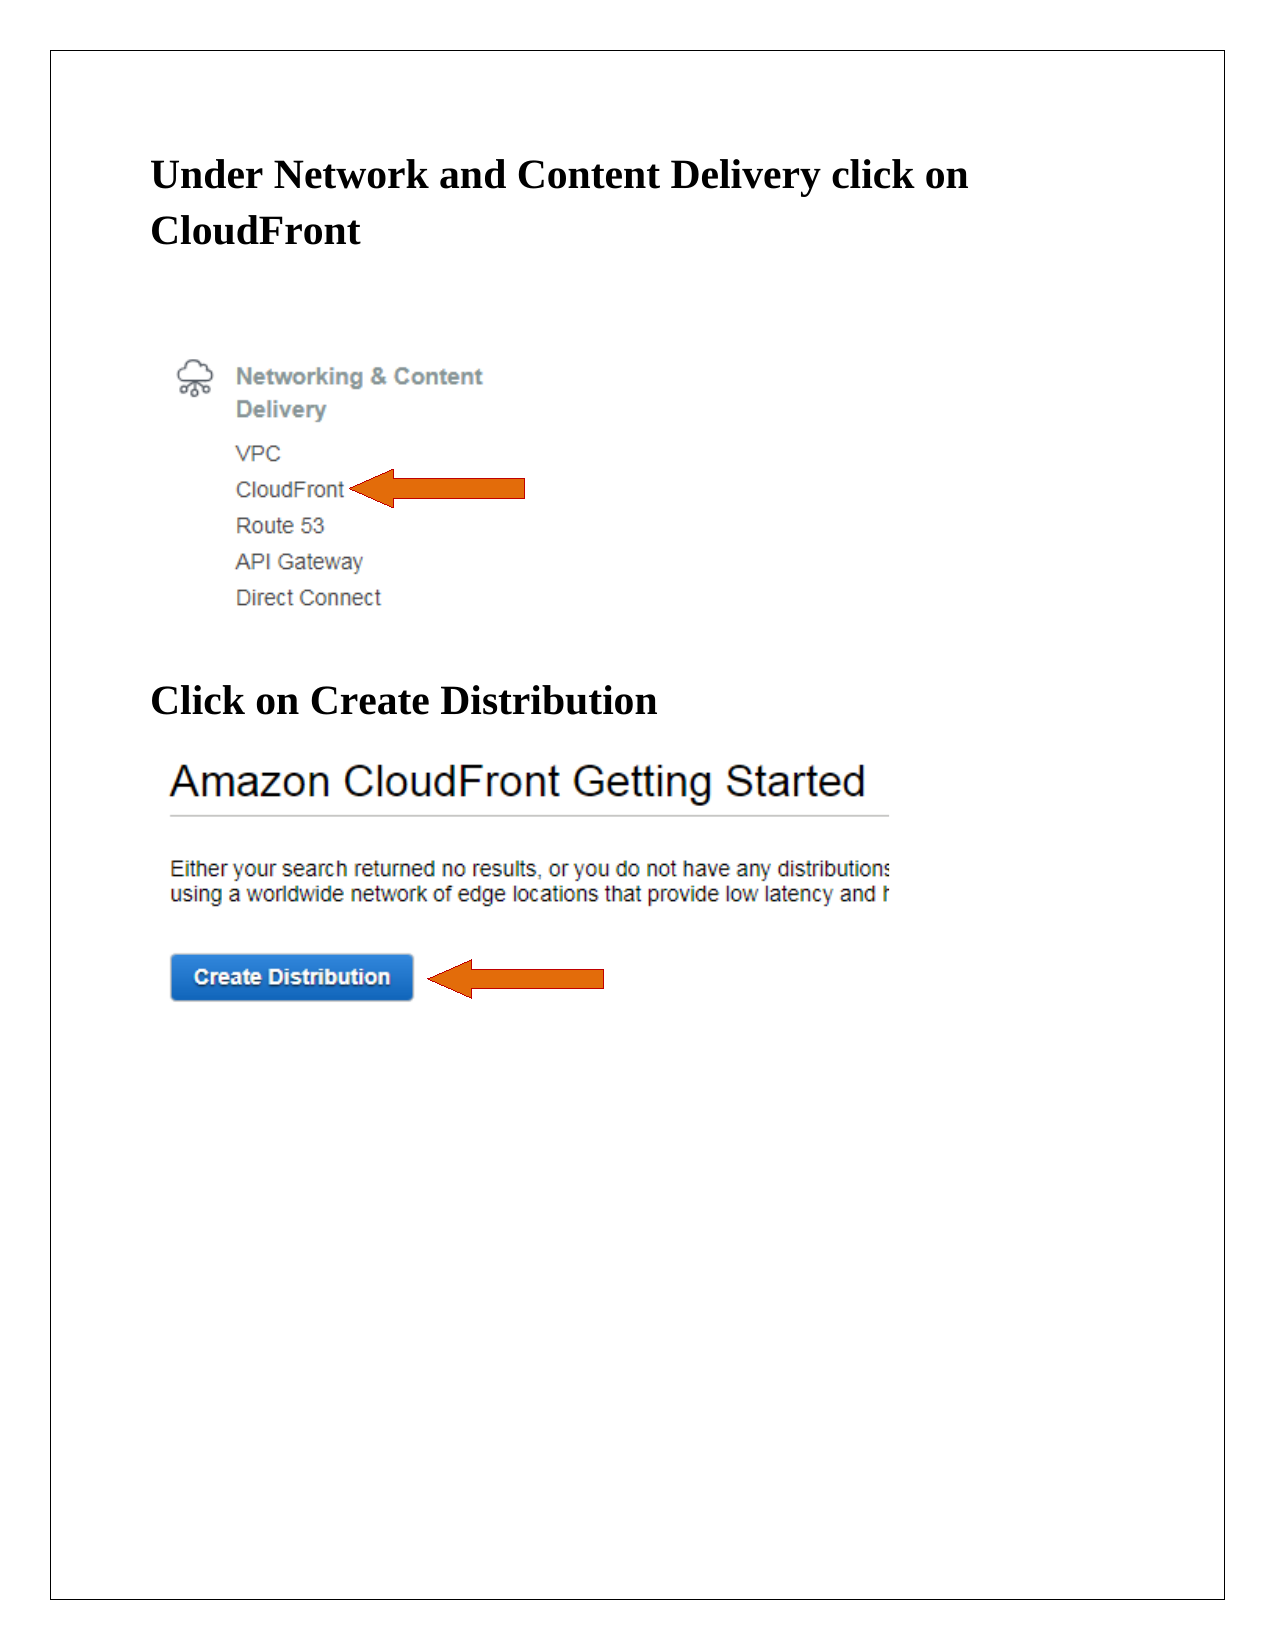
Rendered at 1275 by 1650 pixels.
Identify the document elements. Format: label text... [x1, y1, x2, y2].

picture [150, 751, 890, 1035]
text Under Network and Content Delivery click on CloudFront [150, 150, 1125, 253]
text Click on Create Distribution [150, 676, 1125, 724]
picture [150, 334, 513, 651]
